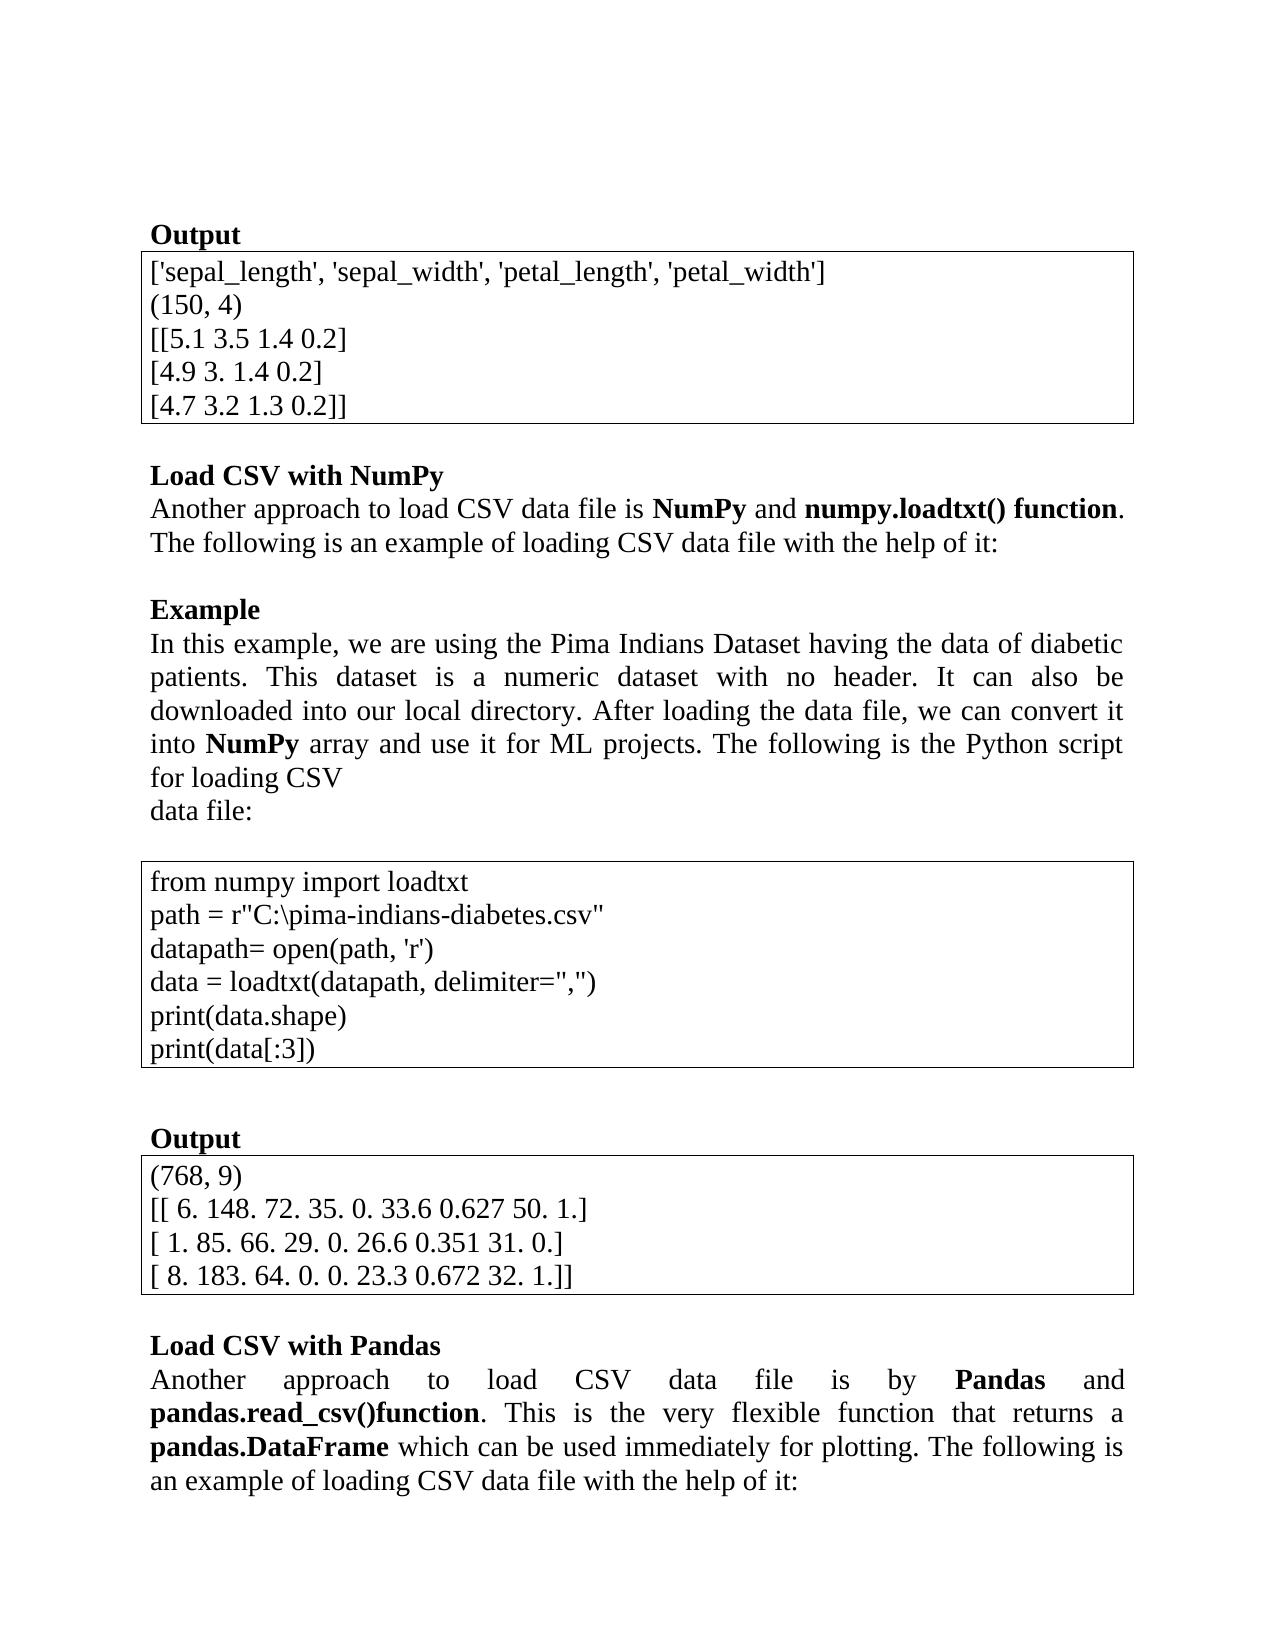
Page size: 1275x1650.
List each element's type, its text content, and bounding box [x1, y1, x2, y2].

text In this example, we are using the Pima Indians Dataset having the data of diabetic patients. This dataset is a numeric dataset with no header. It can also be downloaded into our local directory. After loading the data file, we can convert it into NumPy array and use it for ML projects. The following is the Python script for loading CSV [150, 626, 1125, 793]
text ['sepal_length', 'sepal_width', 'petal_length', 'petal_width'] [142, 252, 1133, 287]
text [[ 6. 148. 72. 35. 0. 33.6 0.627 50. 1.] [150, 1191, 1125, 1225]
text Output [150, 217, 1125, 251]
text [ 8. 183. 64. 0. 0. 23.3 0.672 32. 1.]] [142, 1255, 1133, 1294]
text datapath= open(path, 'r') [150, 931, 1125, 964]
text Another approach to load CSV data file is NumPy and numpy.loadtxt() function. The following is an example of loading CSV data file with the help of it: [150, 492, 1125, 559]
text [4.7 3.2 1.3 0.2]] [142, 385, 1133, 423]
text Example [150, 592, 1125, 626]
text path = r"C:\pima-indians-diabetes.csv" [150, 897, 1125, 931]
text print(data.shape) [150, 998, 1125, 1028]
text Output [150, 1121, 1125, 1154]
text Load CSV with Pandas [150, 1328, 1125, 1362]
text data file: [150, 793, 1125, 827]
text [4.9 3. 1.4 0.2] [150, 354, 1125, 385]
text [ 1. 85. 66. 29. 0. 26.6 0.351 31. 0.] [150, 1225, 1125, 1255]
text (150, 4) [150, 287, 1125, 321]
text Load CSV with NumPy [150, 458, 1125, 492]
text Another approach to load CSV data file is by Pandas and pandas.read_csv()function. This is the very flexible function that returns a pandas.DataFrame which can be used immediately for plotting. The following is an example of loading CSV data file with the help of it: [150, 1362, 1125, 1496]
text print(data[:3]) [142, 1028, 1133, 1067]
text from numpy import loadtxt [142, 862, 1133, 897]
text [[5.1 3.5 1.4 0.2] [150, 321, 1125, 354]
text (768, 9) [142, 1156, 1133, 1191]
text data = loadtxt(datapath, delimiter=",") [150, 964, 1125, 998]
